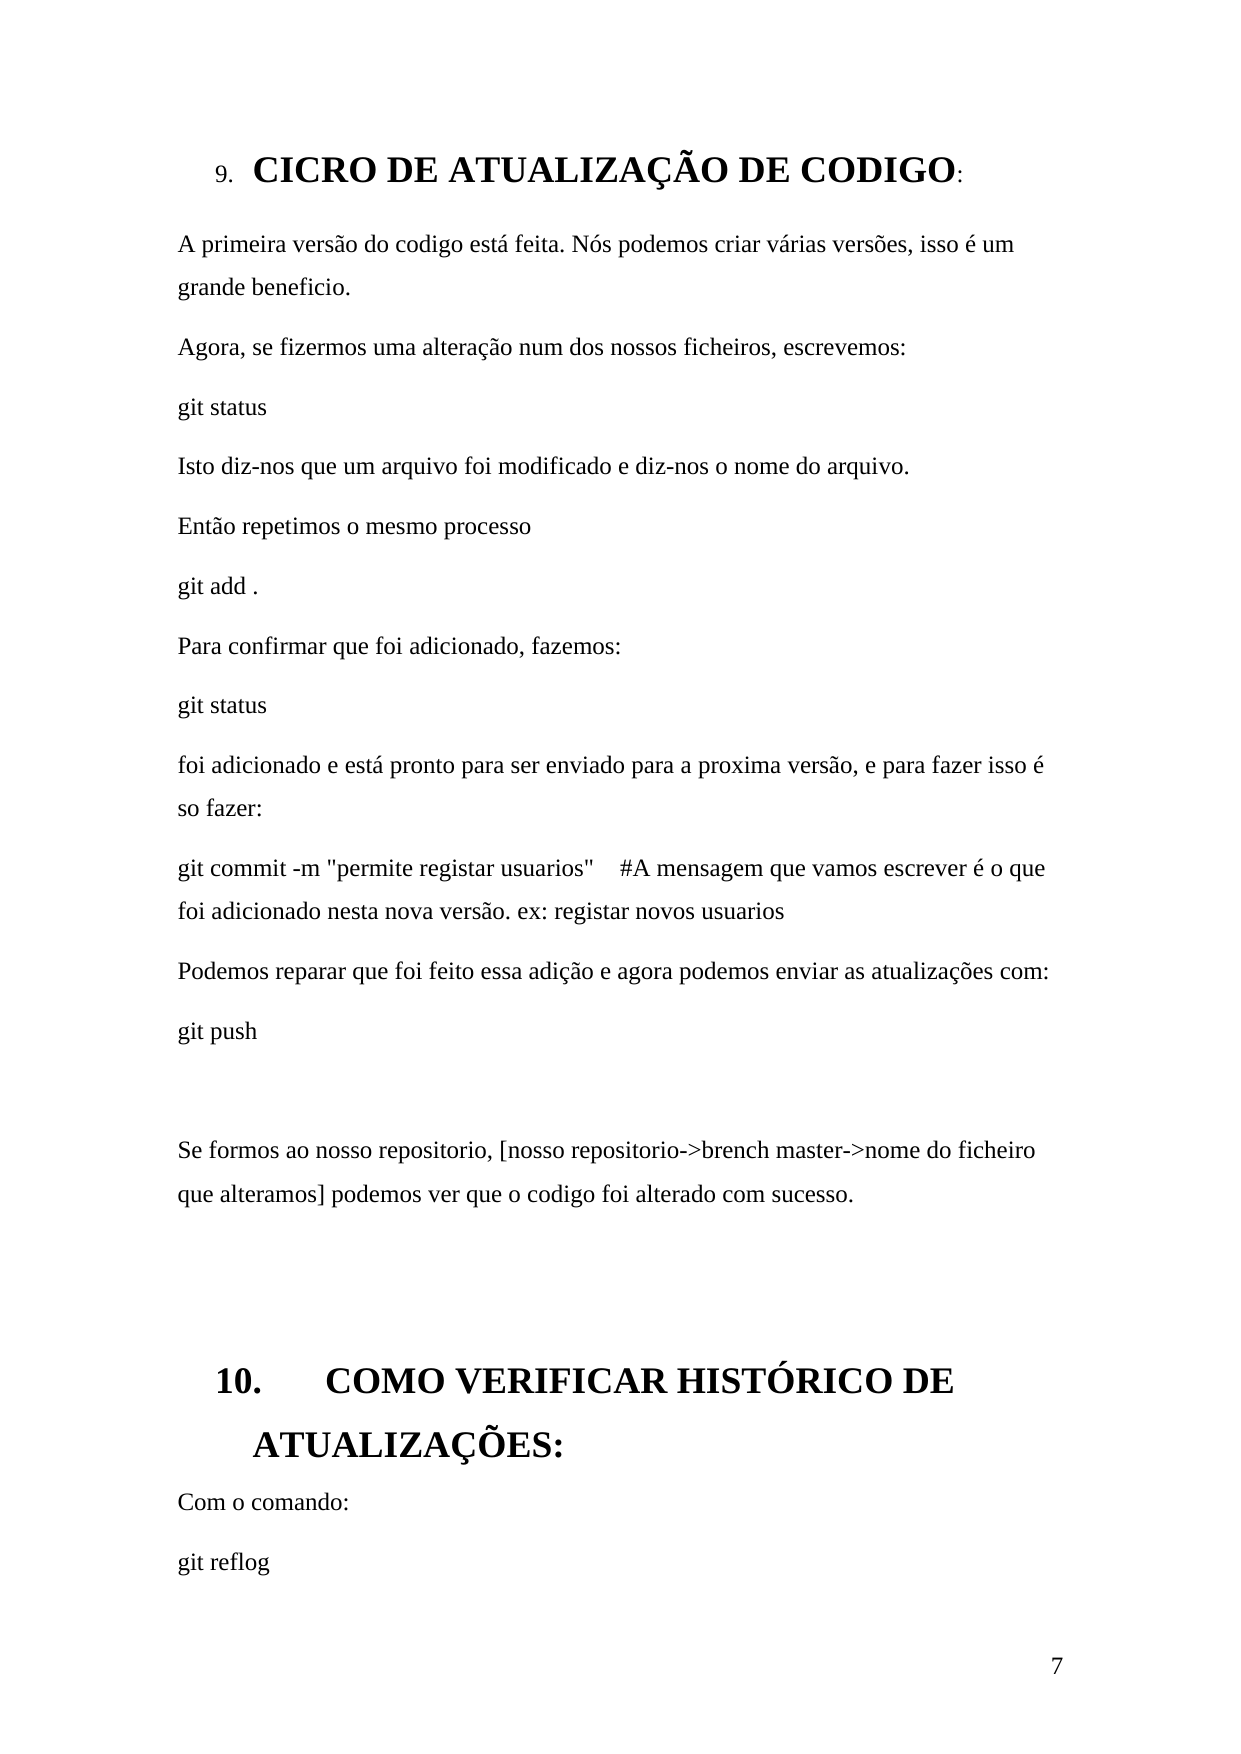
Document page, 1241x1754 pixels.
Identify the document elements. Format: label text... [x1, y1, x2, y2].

text A primeira versão do codigo está feita. Nós podemos criar várias versões, isso é um grande beneficio. [177, 229, 1063, 301]
text Para confirmar que foi adicionado, fazemos: [177, 631, 1063, 659]
text git push [177, 1016, 1063, 1045]
text git add . [177, 571, 1063, 600]
subtitle COMO VERIFICAR HISTÓRICO DE ATUALIZAÇÕES: [215, 1358, 1063, 1466]
text git status [177, 691, 1063, 719]
text Podemos reparar que foi feito essa adição e agora podemos enviar as atualizações com: [177, 956, 1063, 985]
text Se formos ao nosso repositorio, [nosso repositorio->brench master->nome do ficheiro que alteramos] podemos ver que o codigo foi alterado com sucesso. [177, 1136, 1063, 1207]
text git status [177, 392, 1063, 420]
text git reflog [177, 1547, 1063, 1576]
text foi adicionado e está pronto para ser enviado para a proxima versão, e para fazer isso é so fazer: [177, 750, 1063, 822]
text Então repetimos o mesmo processo [177, 511, 1063, 540]
text Isto diz-nos que um arquivo foi modificado e diz-nos o nome do arquivo. [177, 451, 1063, 480]
list CICRO DE ATUALIZAÇÃO DE CODIGO: [215, 148, 1063, 191]
text Com o comando: [177, 1487, 1063, 1516]
text git commit -m "permite registar usuarios" #A mensagem que vamos escrever é o que foi adicionado nesta nova versão. ex: registar novos usuarios [177, 853, 1063, 925]
text Agora, se fizermos uma alteração num dos nossos ficheiros, escrevemos: [177, 332, 1063, 361]
